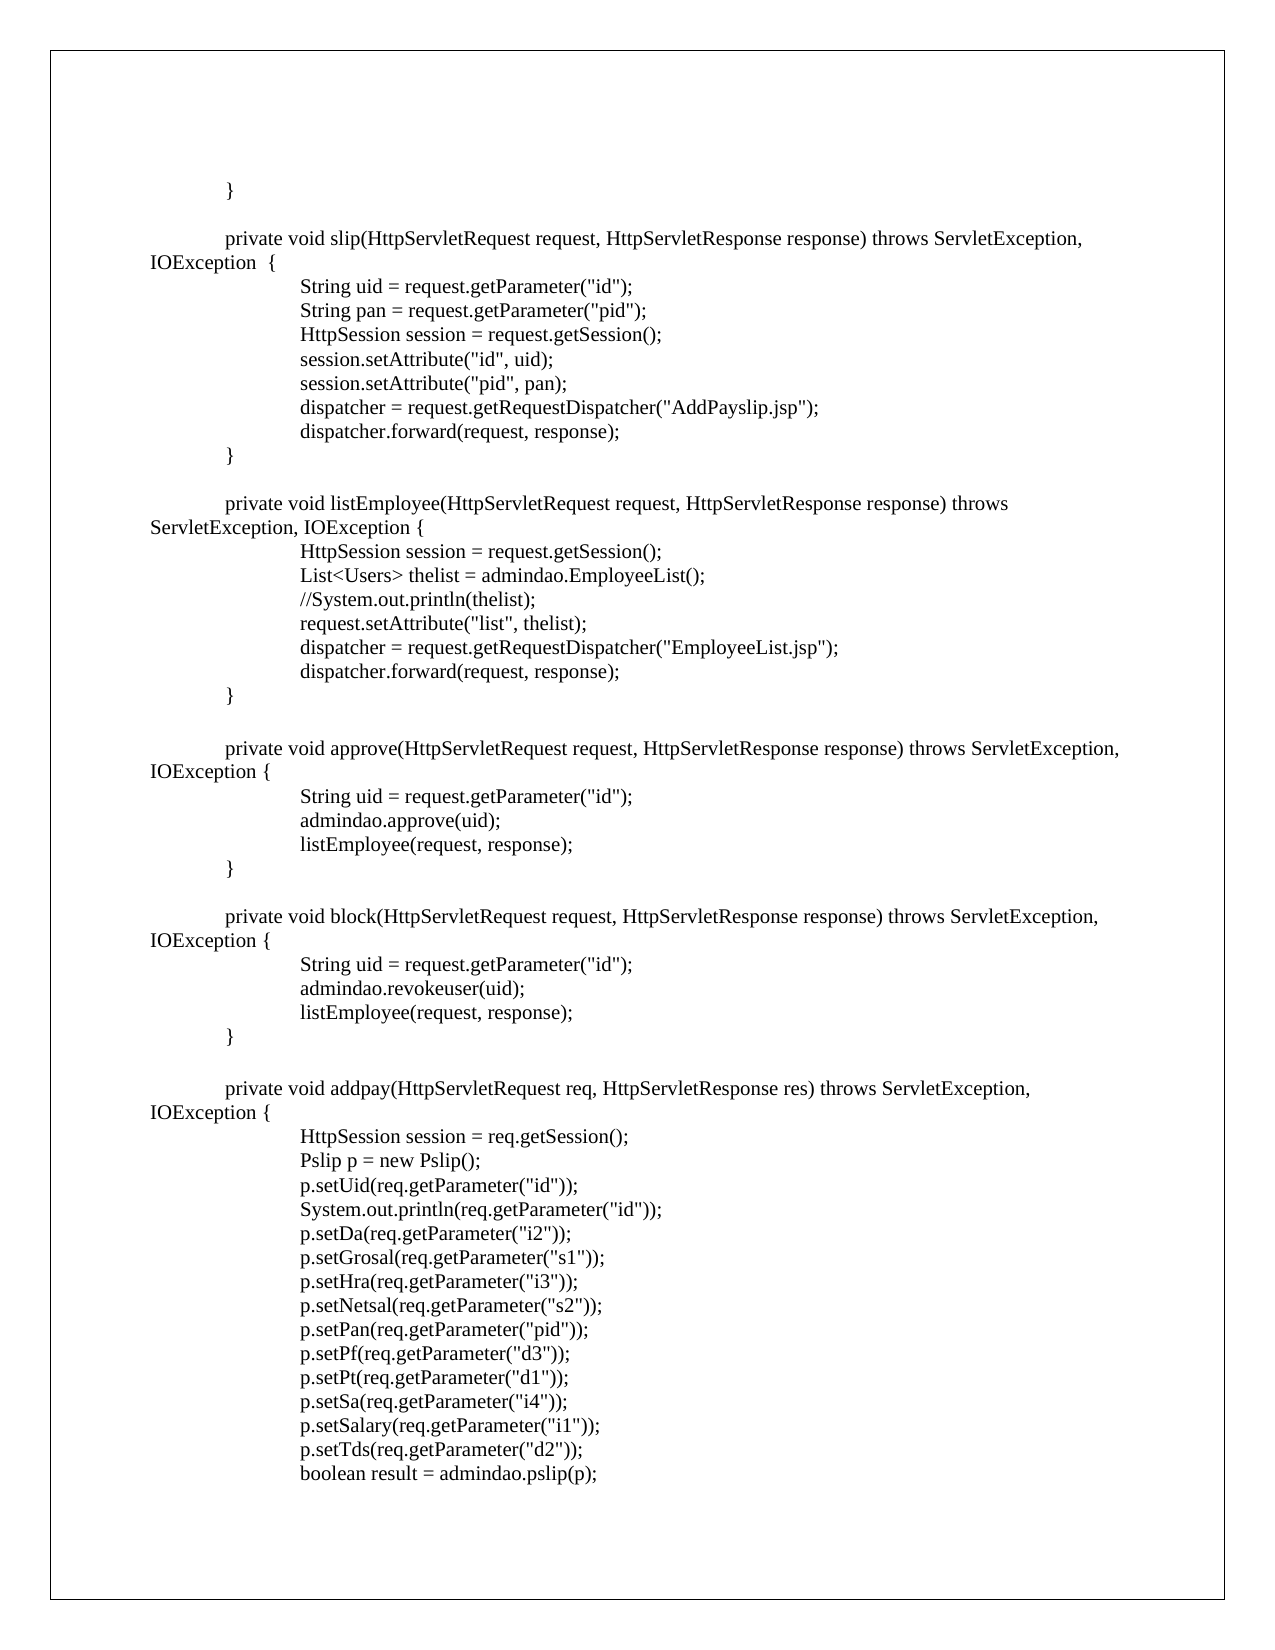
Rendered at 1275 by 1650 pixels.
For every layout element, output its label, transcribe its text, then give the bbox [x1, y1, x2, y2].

text List<Users> thelist = admindao.EmployeeList(); [150, 563, 1125, 587]
text dispatcher.forward(request, response); [150, 419, 1125, 443]
text String uid = request.getParameter("id"); [150, 274, 1125, 298]
text p.setPt(req.getParameter("d1")); [150, 1365, 1125, 1389]
text } [150, 178, 1125, 202]
text String uid = request.getParameter("id"); [150, 952, 1125, 976]
text HttpSession session = req.getSession(); [150, 1124, 1125, 1148]
text boolean result = admindao.pslip(p); [150, 1461, 1125, 1485]
text Pslip p = new Pslip(); [150, 1148, 1125, 1172]
text private void approve(HttpServletRequest request, HttpServletResponse response) throws ServletException, IOException { [150, 735, 1125, 783]
text listEmployee(request, response); [150, 832, 1125, 856]
text p.setDa(req.getParameter("i2")); [150, 1221, 1125, 1245]
text p.setTds(req.getParameter("d2")); [150, 1437, 1125, 1461]
text private void addpay(HttpServletRequest req, HttpServletResponse res) throws ServletException, IOException { [150, 1076, 1125, 1124]
text } [150, 683, 1125, 707]
text session.setAttribute("pid", pan); [150, 371, 1125, 394]
text p.setSa(req.getParameter("i4")); [150, 1389, 1125, 1413]
text System.out.println(req.getParameter("id")); [150, 1197, 1125, 1221]
text HttpSession session = request.getSession(); [150, 322, 1125, 346]
text private void block(HttpServletRequest request, HttpServletResponse response) throws ServletException, IOException { [150, 904, 1125, 952]
text } [150, 443, 1125, 467]
text HttpSession session = request.getSession(); [150, 539, 1125, 563]
text } [150, 856, 1125, 880]
text p.setNetsal(req.getParameter("s2")); [150, 1293, 1125, 1317]
text dispatcher = request.getRequestDispatcher("EmployeeList.jsp"); [150, 635, 1125, 659]
text p.setHra(req.getParameter("i3")); [150, 1269, 1125, 1293]
text //System.out.println(thelist); [150, 587, 1125, 611]
text p.setPf(req.getParameter("d3")); [150, 1341, 1125, 1365]
text p.setUid(req.getParameter("id")); [150, 1172, 1125, 1197]
text } [150, 1024, 1125, 1048]
text p.setGrosal(req.getParameter("s1")); [150, 1245, 1125, 1269]
text dispatcher.forward(request, response); [150, 659, 1125, 683]
text String pan = request.getParameter("pid"); [150, 298, 1125, 322]
text session.setAttribute("id", uid); [150, 346, 1125, 371]
text p.setSalary(req.getParameter("i1")); [150, 1413, 1125, 1437]
text private void listEmployee(HttpServletRequest request, HttpServletResponse response) throws ServletException, IOException { [150, 491, 1125, 539]
text listEmployee(request, response); [150, 1000, 1125, 1024]
text p.setPan(req.getParameter("pid")); [150, 1317, 1125, 1341]
text dispatcher = request.getRequestDispatcher("AddPayslip.jsp"); [150, 394, 1125, 419]
text String uid = request.getParameter("id"); [150, 783, 1125, 808]
text admindao.revokeuser(uid); [150, 976, 1125, 1000]
text admindao.approve(uid); [150, 808, 1125, 832]
text request.setAttribute("list", thelist); [150, 611, 1125, 635]
text private void slip(HttpServletRequest request, HttpServletResponse response) throws ServletException, IOException { [150, 226, 1125, 274]
